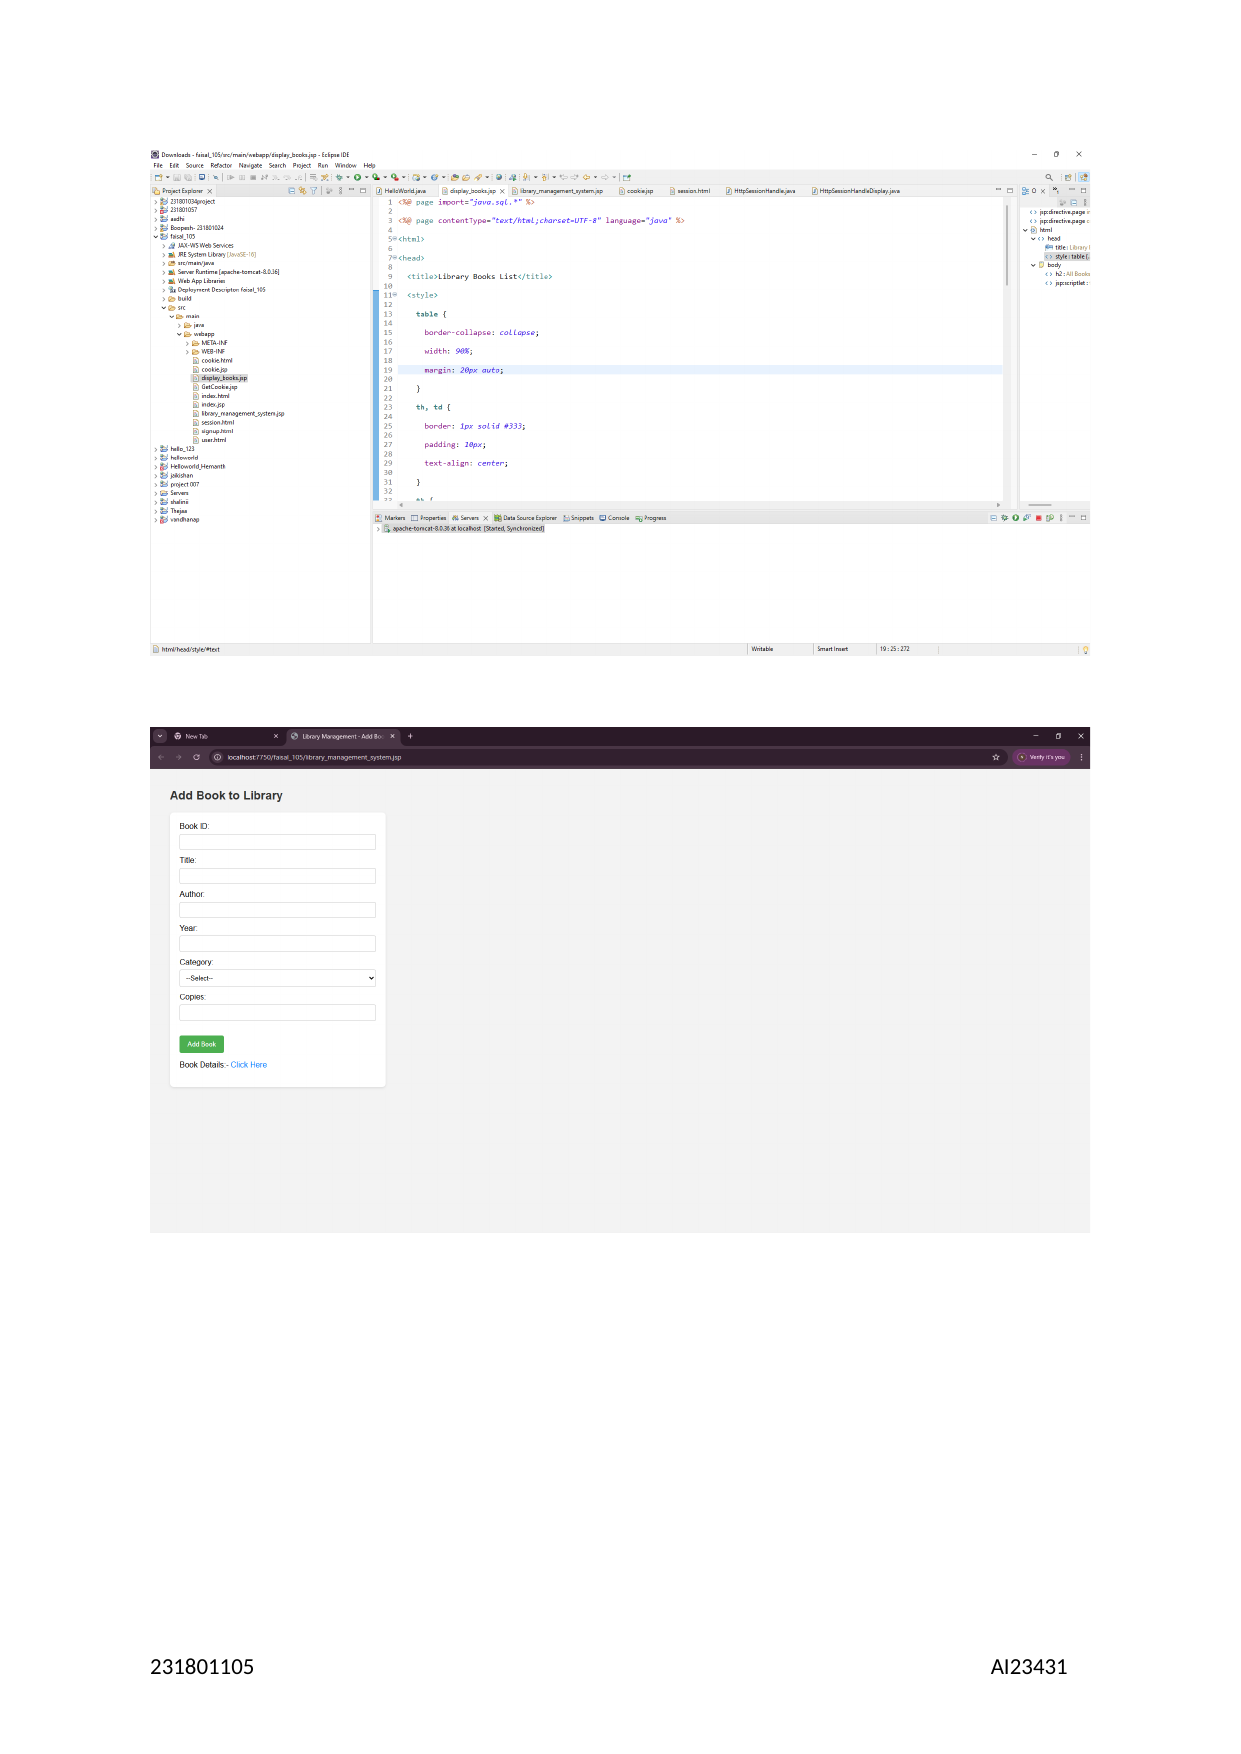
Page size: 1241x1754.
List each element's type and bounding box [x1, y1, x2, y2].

picture [150, 150, 1091, 656]
picture [150, 727, 1091, 1233]
